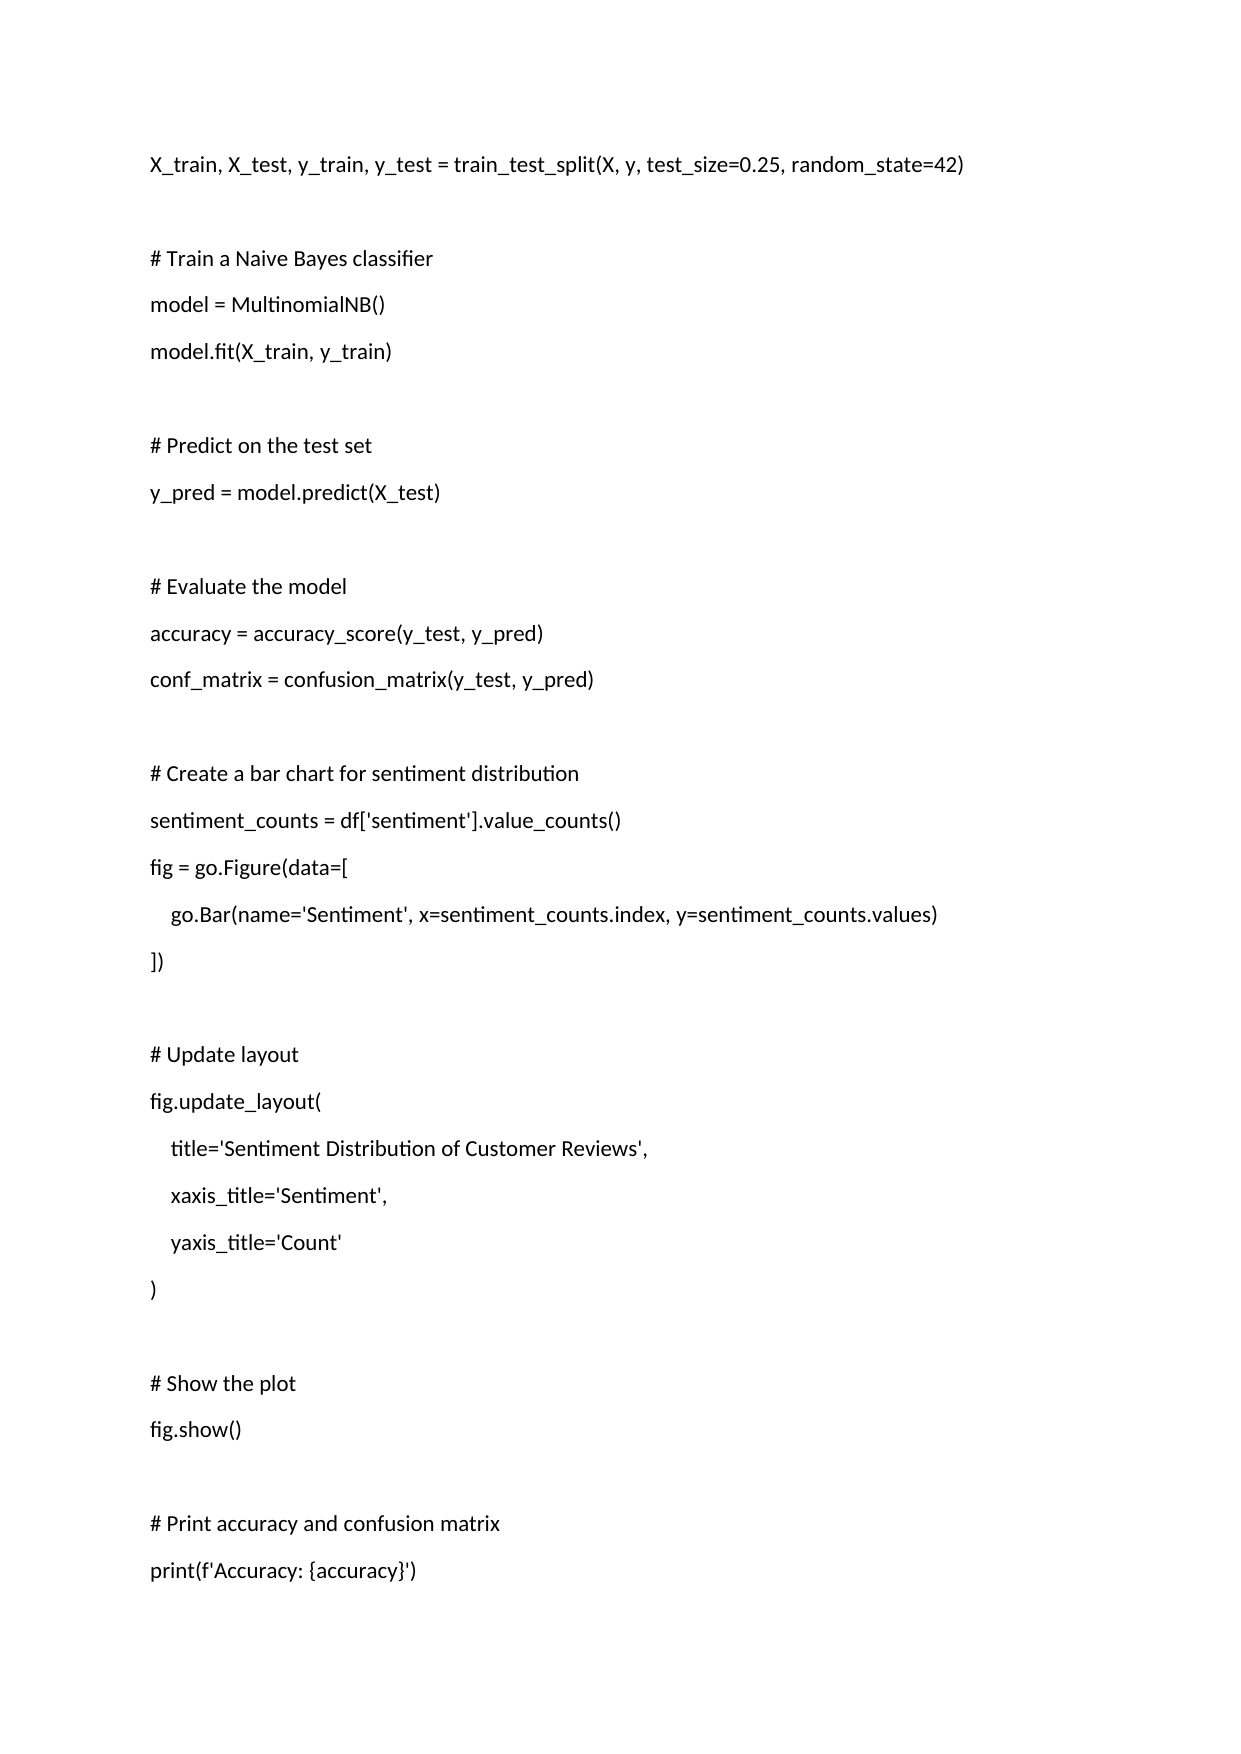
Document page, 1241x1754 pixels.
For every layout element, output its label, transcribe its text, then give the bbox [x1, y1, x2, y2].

text # Create a bar chart for sentiment distribution [150, 759, 1090, 787]
text # Evaluate the model [150, 572, 1090, 600]
text yaxis_title='Count' [150, 1228, 1090, 1256]
text # Predict on the test set [150, 431, 1090, 459]
text # Show the plot [150, 1369, 1090, 1397]
text fig.update_layout( [150, 1087, 1090, 1116]
text accuracy = accuracy_score(y_test, y_pred) [150, 619, 1090, 647]
text model.fit(X_train, y_train) [150, 337, 1090, 366]
text # Print accuracy and confusion matrix [150, 1509, 1090, 1537]
text go.Bar(name='Sentiment', x=sentiment_counts.index, y=sentiment_counts.values) [150, 900, 1090, 928]
text fig = go.Figure(data=[ [150, 853, 1090, 881]
text # Update layout [150, 1041, 1090, 1069]
text y_pred = model.predict(X_test) [150, 478, 1090, 506]
text xaxis_title='Sentiment', [150, 1181, 1090, 1209]
text sentiment_counts = df['sentiment'].value_counts() [150, 806, 1090, 834]
text print(f'Accuracy: {accuracy}') [150, 1556, 1090, 1584]
text ) [150, 1275, 1090, 1303]
text model = MultinomialNB() [150, 291, 1090, 319]
text ]) [150, 947, 1090, 975]
text conf_matrix = confusion_matrix(y_test, y_pred) [150, 666, 1090, 694]
text # Train a Naive Bayes classifier [150, 244, 1090, 272]
text title='Sentiment Distribution of Customer Reviews', [150, 1134, 1090, 1162]
text fig.show() [150, 1416, 1090, 1444]
text X_train, X_test, y_train, y_test = train_test_split(X, y, test_size=0.25, random_state=42) [150, 150, 1090, 178]
